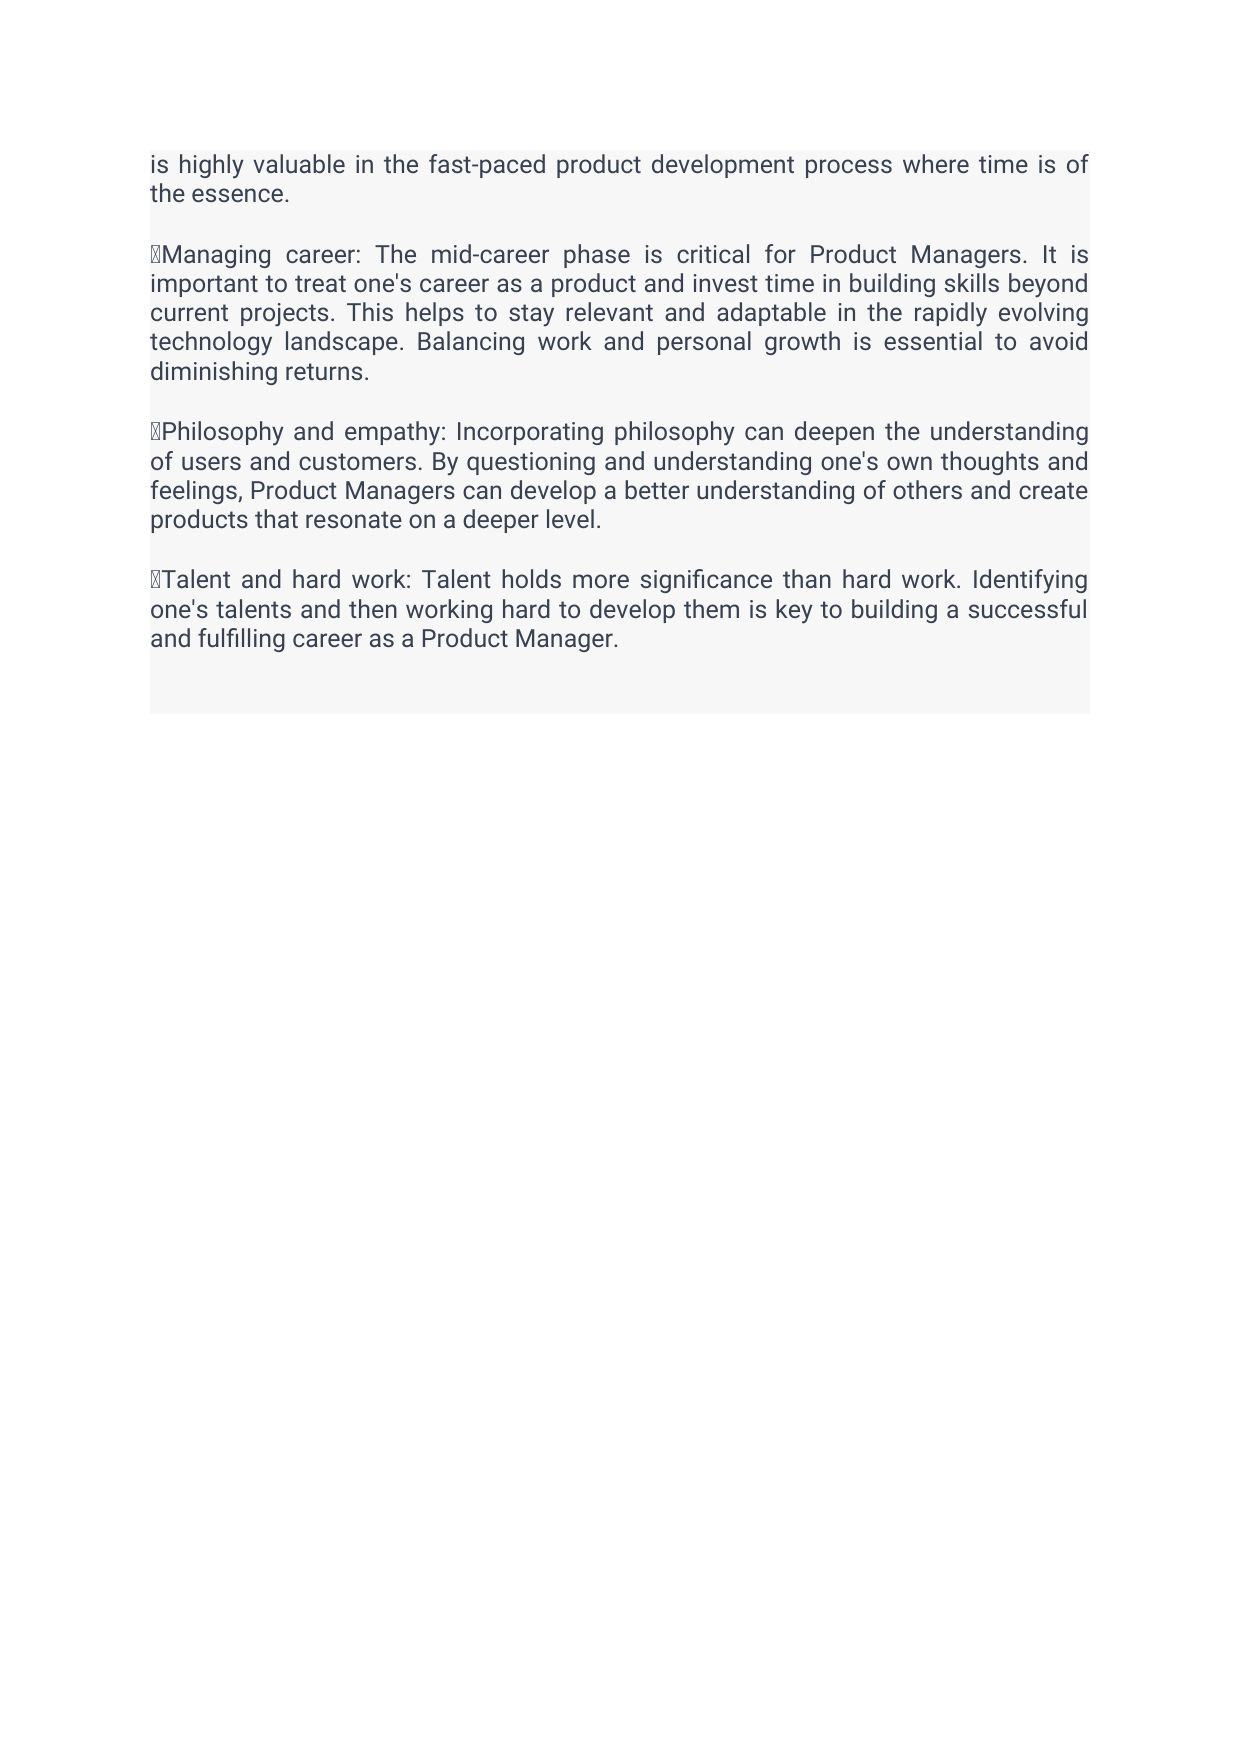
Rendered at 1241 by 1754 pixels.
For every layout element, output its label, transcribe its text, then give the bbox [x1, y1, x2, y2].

text 💡Talent and hard work: Talent holds more significance than hard work. Identifying one's talents and then working hard to develop them is key to building a successful and fulfilling career as a Product Manager. [150, 566, 1090, 653]
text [150, 150, 1090, 208]
text 💡Managing career: The mid-career phase is critical for Product Managers. It is important to treat one's career as a product and invest time in building skills beyond current projects. This helps to stay relevant and adaptable in the rapidly evolving technology landscape. Balancing work and personal growth is essential to avoid diminishing returns. [150, 240, 1090, 386]
text 💡Philosophy and empathy: Incorporating philosophy can deepen the understanding of users and customers. By questioning and understanding one's own thoughts and feelings, Product Managers can develop a better understanding of others and create products that resonate on a deeper level. [150, 417, 1090, 534]
